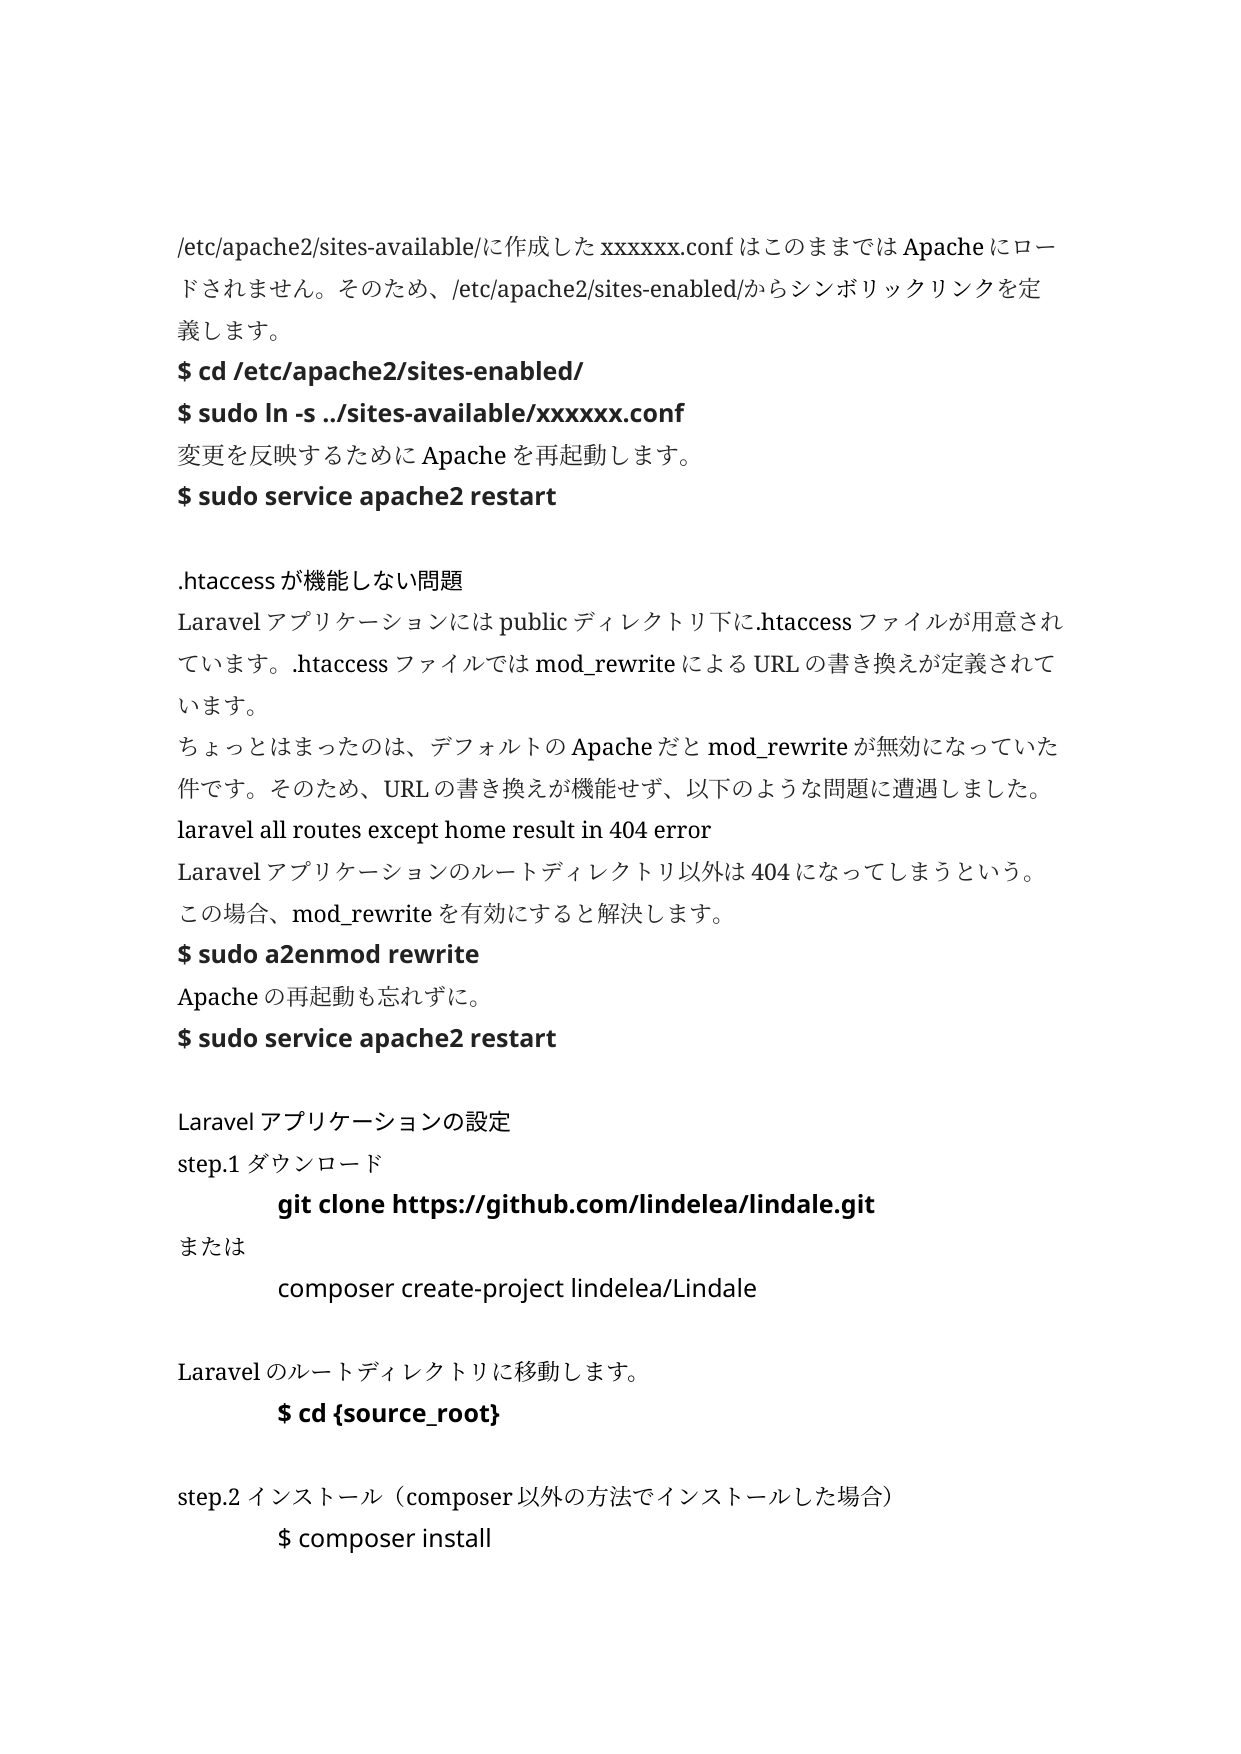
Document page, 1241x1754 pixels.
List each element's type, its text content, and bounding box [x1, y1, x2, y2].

subtitle Laravelアプリケーションの設定 [177, 1100, 1063, 1142]
text $ cd {source_root} [177, 1392, 1063, 1433]
text laravel all routes except home result in 404 error [177, 808, 1063, 850]
text $ composer install [177, 1517, 1063, 1558]
text Laravelアプリケーションのルートディレクトリ以外は404になってしまうという。 [177, 850, 1063, 892]
text ちょっとはまったのは、デフォルトのApacheだとmod_rewriteが無効になっていた件です。そのため、URLの書き換えが機能せず、以下のような問題に遭遇しました。 [177, 725, 1063, 808]
text Apacheの再起動も忘れずに。 [177, 975, 1063, 1017]
text composer create-project lindelea/Lindale [177, 1267, 1063, 1308]
text git clone https://github.com/lindelea/lindale.git [177, 1183, 1063, 1225]
text この場合、mod_rewriteを有効にすると解決します。 [177, 892, 1063, 933]
text $ sudo a2enmod rewrite [177, 933, 1063, 975]
text step.2 インストール（composer以外の方法でインストールした場合） [177, 1475, 1063, 1517]
subtitle .htaccessが機能しない問題 [177, 558, 1063, 600]
text $ cd /etc/apache2/sites-enabled/ $ sudo ln -s ../sites-available/xxxxxx.conf [177, 350, 1063, 433]
text $ sudo service apache2 restart [177, 1017, 1063, 1058]
text /etc/apache2/sites-available/に作成したxxxxxx.confはこのままではApacheにロードされません。そのため、/etc/apache2/sites-enabled/からシンボリックリンクを定義します。 [177, 225, 1063, 350]
text Laravelアプリケーションにはpublicディレクトリ下に.htaccessファイルが用意されています。.htaccessファイルではmod_rewriteによるURLの書き換えが定義されています。 [177, 600, 1063, 725]
text step.1 ダウンロード [177, 1142, 1063, 1183]
text $ sudo service apache2 restart [177, 475, 1063, 517]
text または [177, 1225, 1063, 1267]
text 変更を反映するためにApacheを再起動します。 [177, 433, 1063, 475]
text Laravelのルートディレクトリに移動します。 [177, 1350, 1063, 1392]
